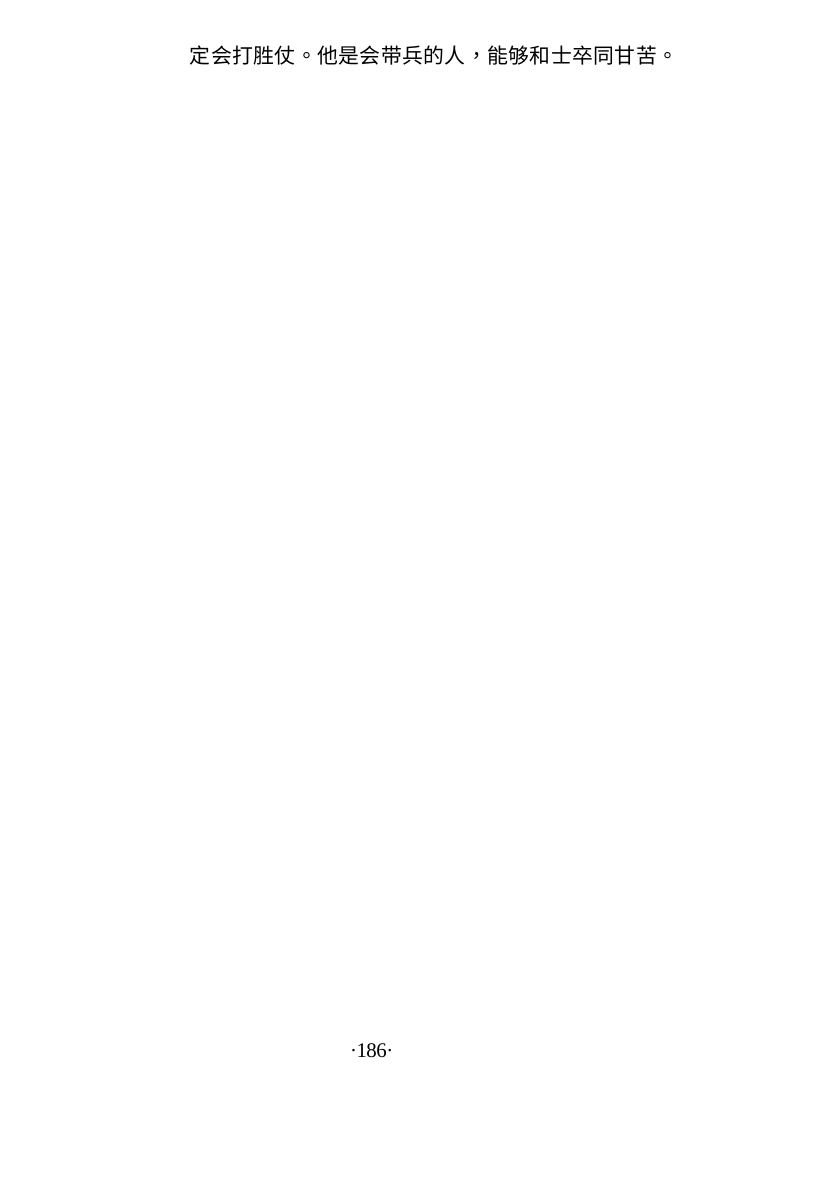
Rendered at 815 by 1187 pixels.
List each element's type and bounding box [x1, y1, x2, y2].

text [189, 42, 679, 70]
